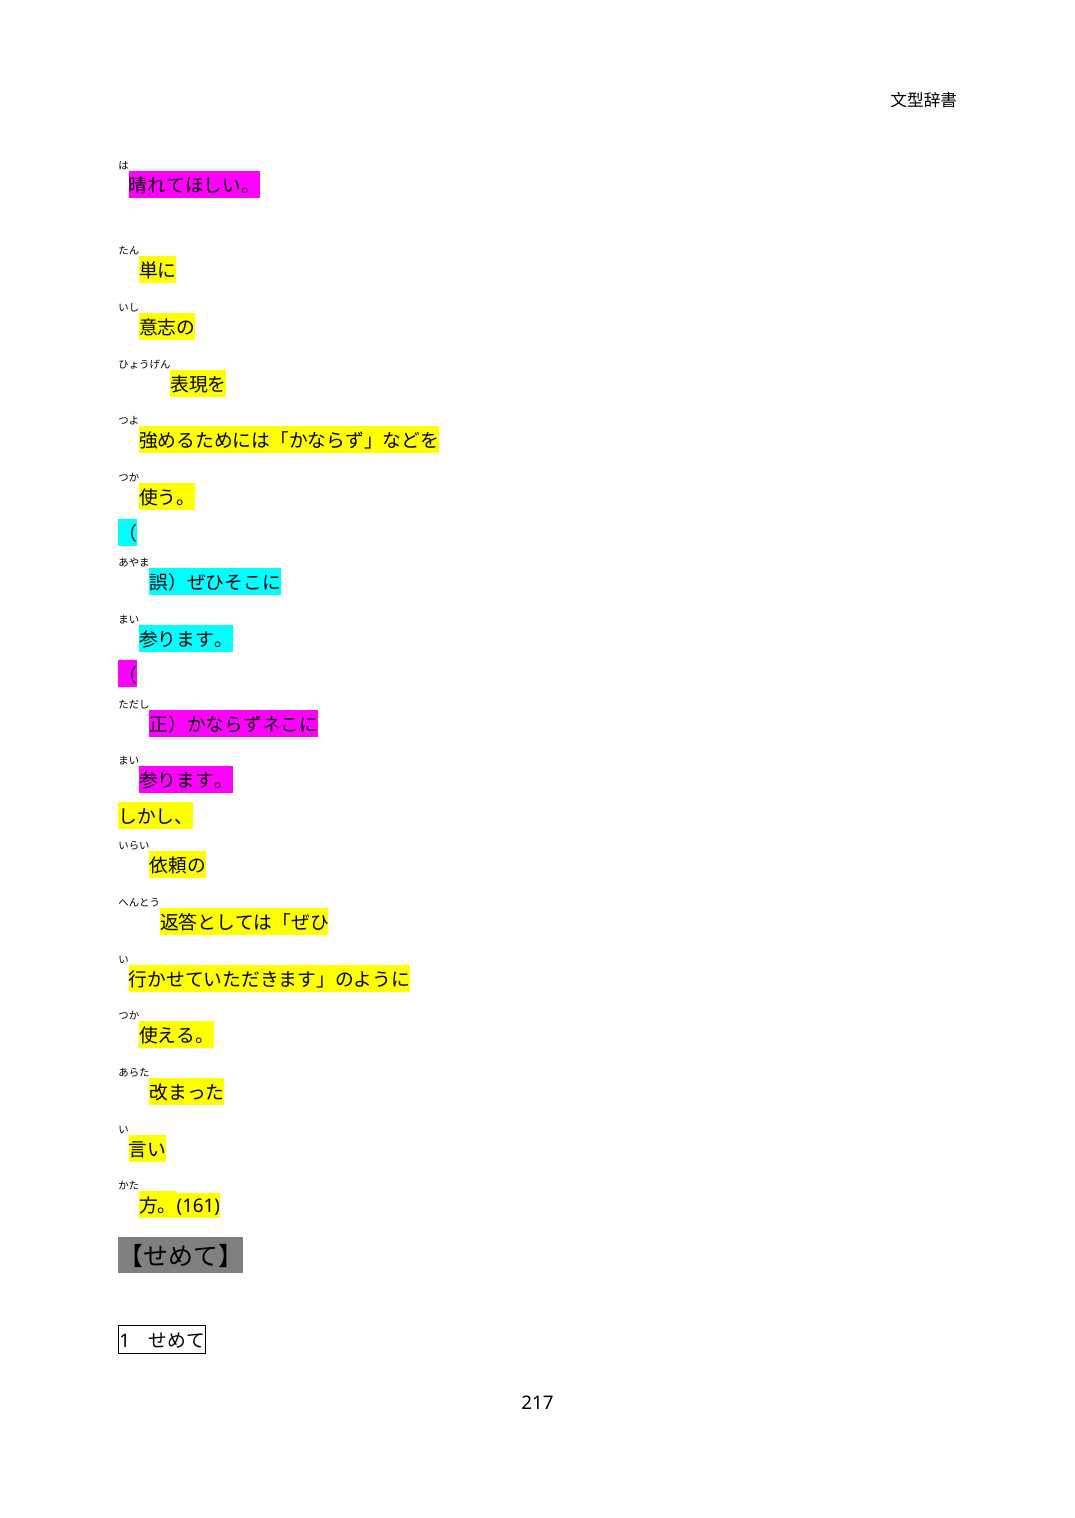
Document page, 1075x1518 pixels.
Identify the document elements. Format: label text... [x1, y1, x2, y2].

subtitle 【せめて】 [118, 1226, 957, 1283]
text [118, 150, 957, 1226]
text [118, 1283, 957, 1368]
